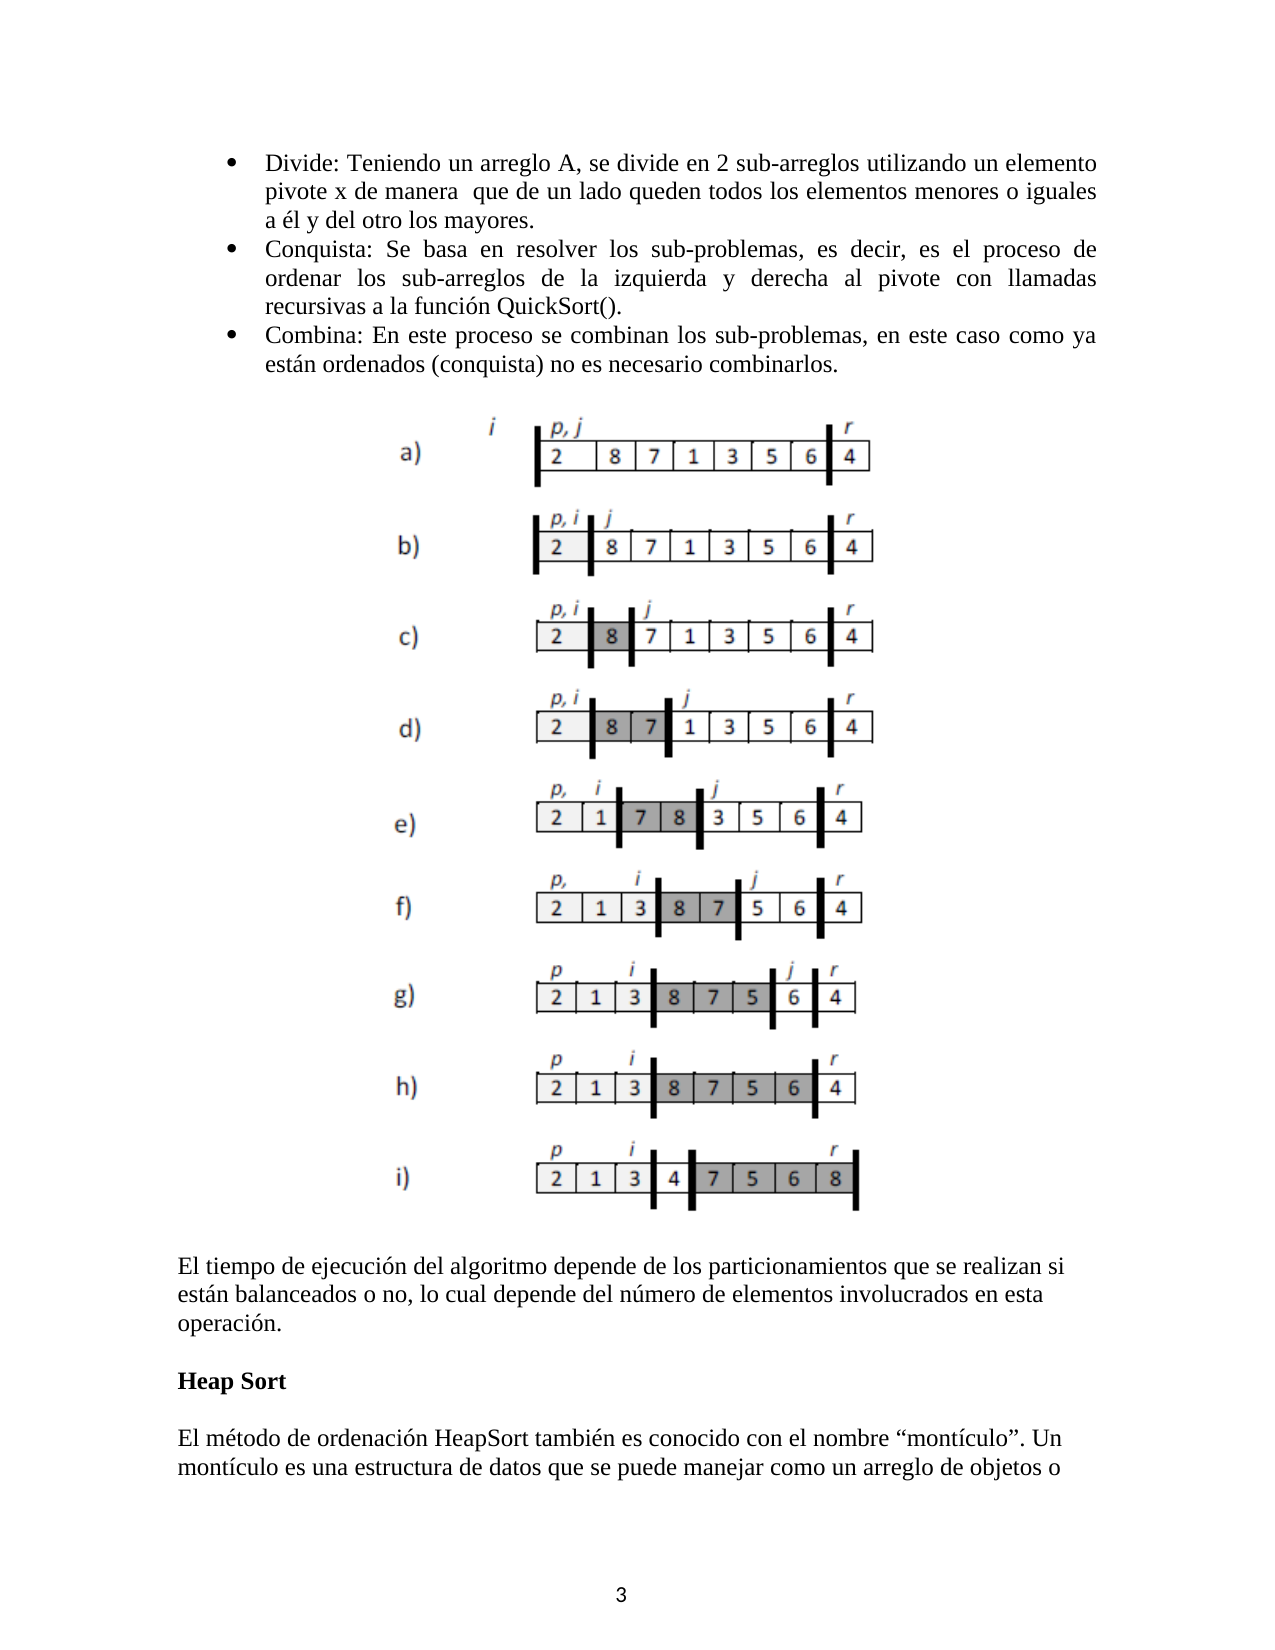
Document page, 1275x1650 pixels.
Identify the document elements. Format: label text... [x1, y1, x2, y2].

list Divide: Teniendo un arreglo A, se divide en 2 sub-arreglos utilizando un elemento pivote x de manera que de un lado queden todos los elementos menores o iguales a él y del otro los mayores. [227, 148, 1098, 234]
text El tiempo de ejecución del algoritmo depende de los particionamientos que se realizan si están balanceados o no, lo cual depende del número de elementos involucrados en esta operación. [177, 1251, 1098, 1337]
list Conquista: Se basa en resolver los sub-problemas, es decir, es el proceso de ordenar los sub-arreglos de la izquierda y derecha al pivote con llamadas recursivas a la función QuickSort(). [227, 234, 1098, 320]
text Heap Sort [177, 1366, 1098, 1394]
picture [389, 406, 886, 1222]
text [177, 1423, 1098, 1481]
list Combina: En este proceso se combinan los sub-problemas, en este caso como ya están ordenados (conquista) no es necesario combinarlos. [227, 320, 1098, 378]
